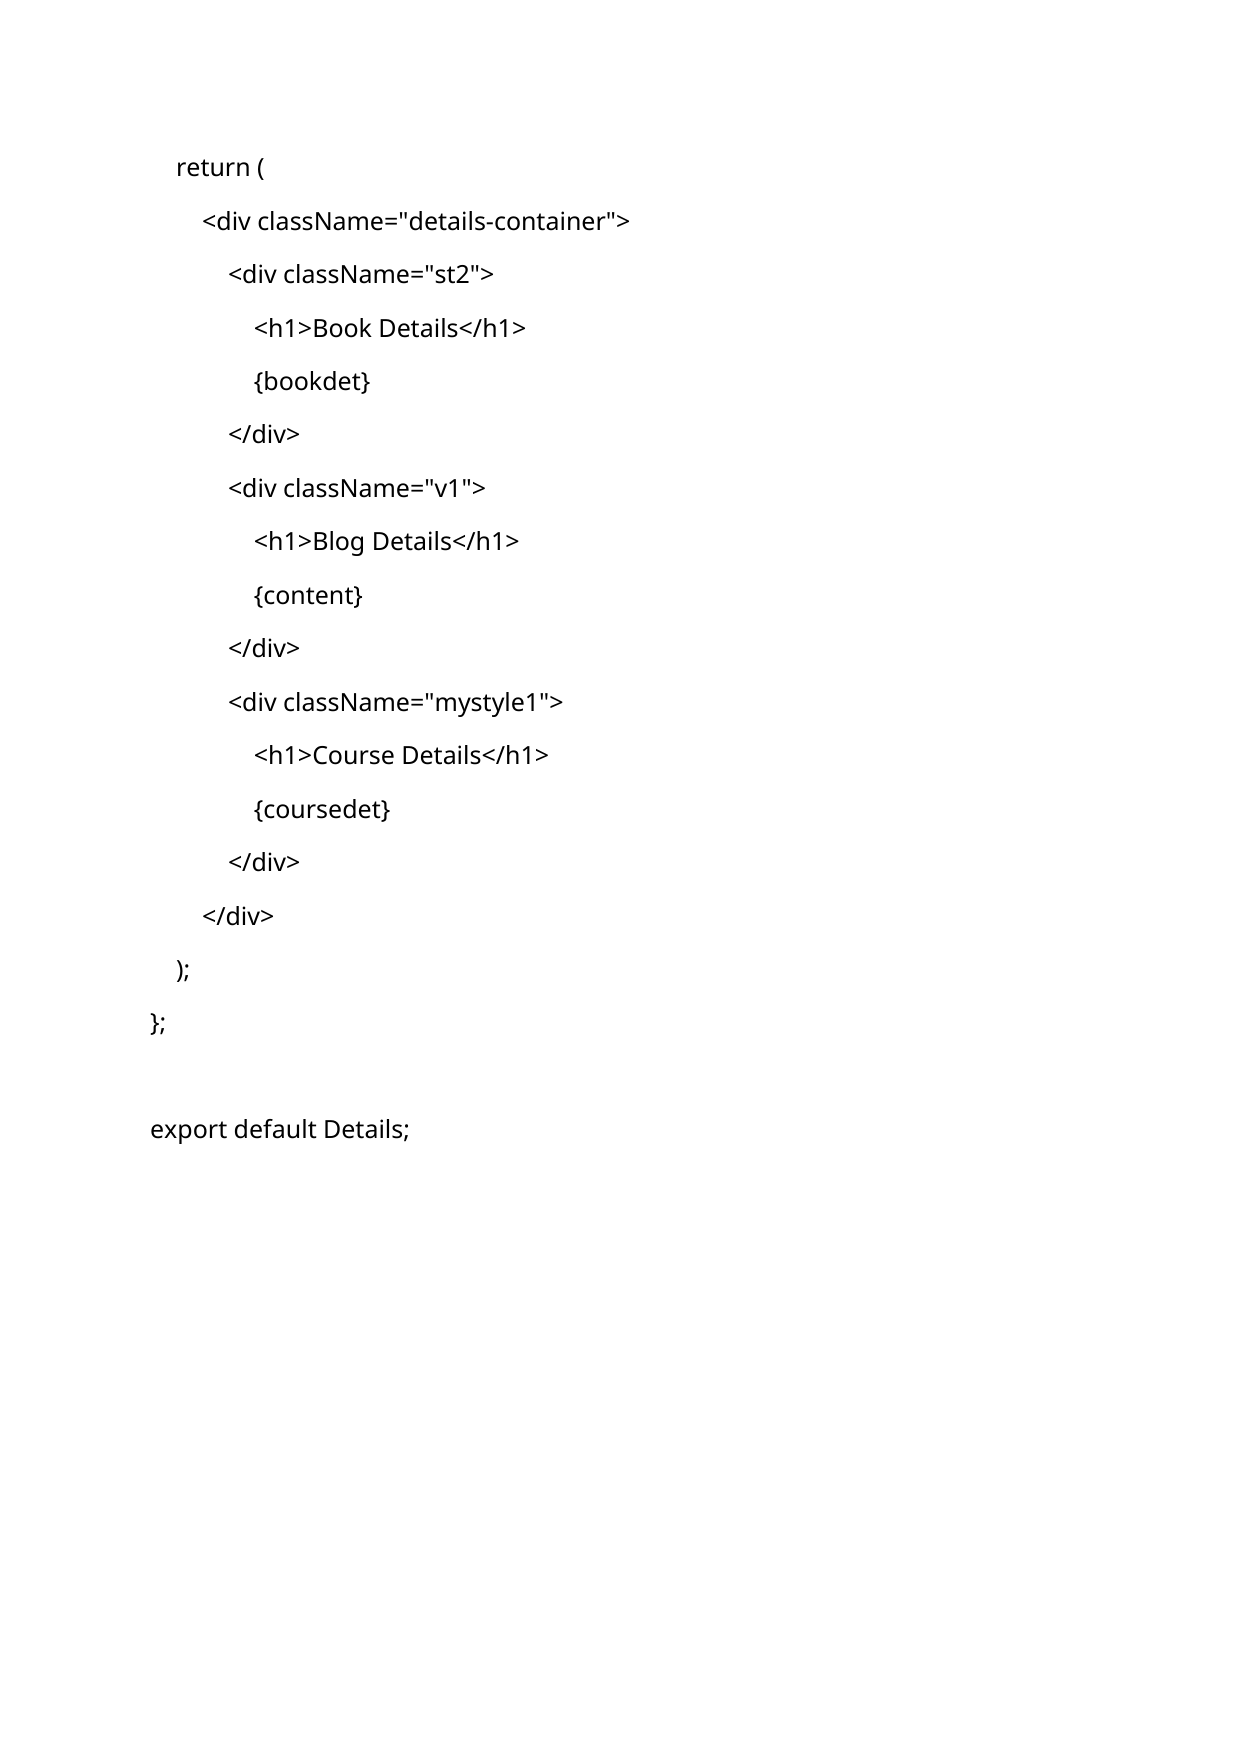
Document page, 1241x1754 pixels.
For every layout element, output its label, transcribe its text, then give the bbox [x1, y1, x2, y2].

text </div> [150, 898, 1090, 932]
text </div> [150, 845, 1090, 879]
text <div className="mystyle1"> [150, 684, 1090, 718]
text <h1>Book Details</h1> [150, 310, 1090, 344]
text {bookdet} [150, 364, 1090, 398]
text </div> [150, 631, 1090, 665]
text ); [150, 952, 1090, 986]
text {content} [150, 577, 1090, 612]
text <h1>Course Details</h1> [150, 738, 1090, 772]
text return ( [150, 150, 1090, 184]
text }; [150, 1005, 1090, 1039]
text <div className="st2"> [150, 257, 1090, 291]
text <h1>Blog Details</h1> [150, 524, 1090, 558]
text <div className="v1"> [150, 471, 1090, 505]
text export default Details; [150, 1112, 1090, 1213]
text </div> [150, 417, 1090, 451]
text {coursedet} [150, 791, 1090, 825]
text <div className="details-container"> [150, 203, 1090, 237]
